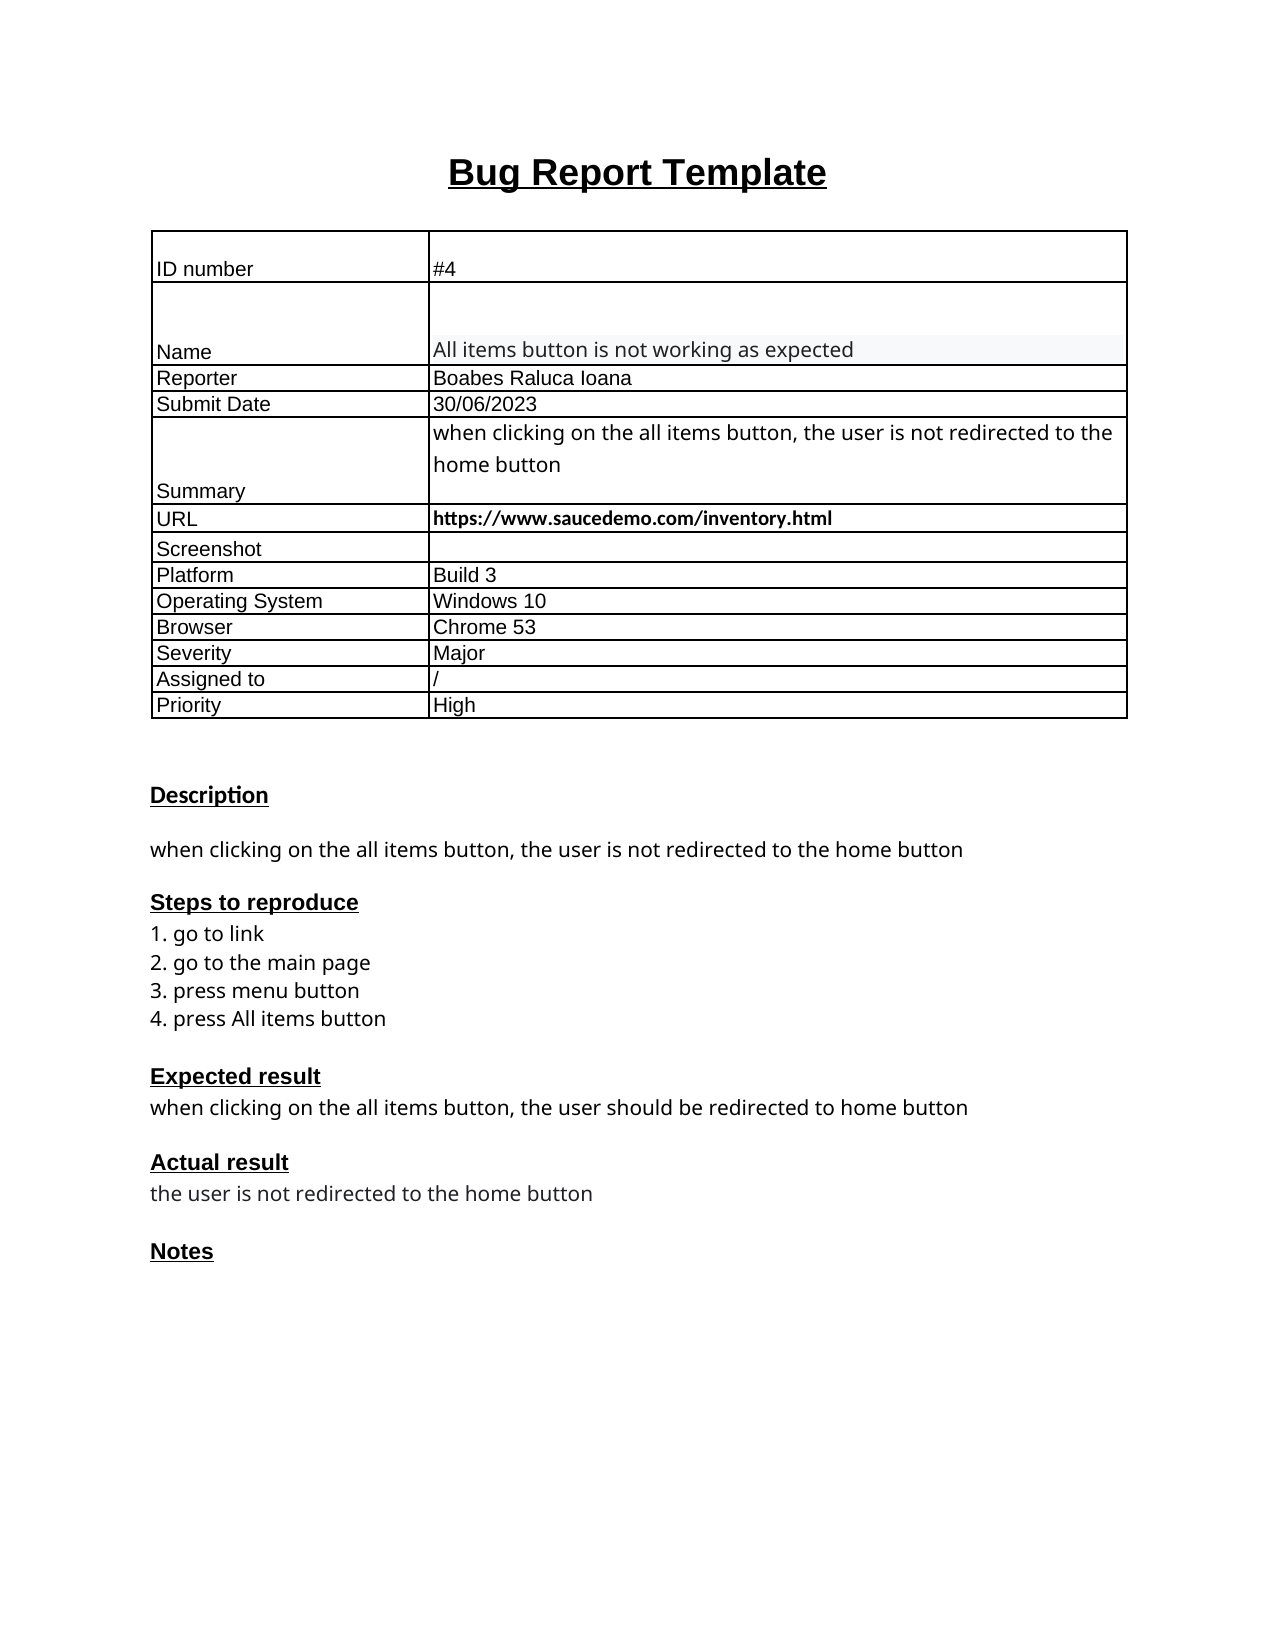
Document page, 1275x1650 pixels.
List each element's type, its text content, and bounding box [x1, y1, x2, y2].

table_cell Browser [153, 615, 428, 639]
table_cell Name [153, 283, 428, 363]
table_cell https://www.saucedemo.com/inventory.html [430, 505, 1126, 531]
text Description [150, 780, 1125, 810]
table_cell Summary [153, 418, 428, 503]
table_cell Submit Date [153, 392, 428, 416]
text 1. go to link 2. go to the main page 3. press menu button 4. press All items button [150, 919, 1125, 1033]
table_cell All items button is not working as expected [430, 283, 1126, 363]
text Notes [150, 1238, 1125, 1264]
text Actual result [150, 1149, 1125, 1176]
table_cell URL [153, 505, 428, 531]
table_cell Boabes Raluca Ioana [430, 366, 1126, 389]
table_cell Operating System [153, 589, 428, 613]
table_cell [430, 533, 1126, 561]
table_cell Severity [153, 641, 428, 665]
table_cell 30/06/2023 [430, 392, 1126, 416]
table_cell Platform [153, 563, 428, 587]
table_cell Priority [153, 693, 428, 717]
table_header ID number [153, 232, 428, 281]
text when clicking on the all items button, the user should be redirected to home button [150, 1093, 1125, 1122]
table_header #4 [430, 232, 1126, 281]
text when clicking on the all items button, the user is not redirected to the home button [150, 836, 1125, 864]
table_cell Reporter [153, 366, 428, 389]
table_cell Build 3 [430, 563, 1126, 587]
table_cell Chrome 53 [430, 615, 1126, 639]
text Bug Report Template [150, 150, 1125, 193]
table_cell Screenshot [153, 533, 428, 561]
text the user is not redirected to the home button [150, 1179, 1125, 1208]
table_cell Assigned to [153, 667, 428, 691]
text Steps to reproduce [150, 889, 1125, 915]
table_cell High [430, 693, 1126, 717]
table_cell Windows 10 [430, 589, 1126, 613]
table_cell Major [430, 641, 1126, 665]
text Expected result [150, 1063, 1125, 1089]
table_cell / [430, 667, 1126, 691]
table_cell when clicking on the all items button, the user is not redirected to the home button [430, 418, 1126, 503]
